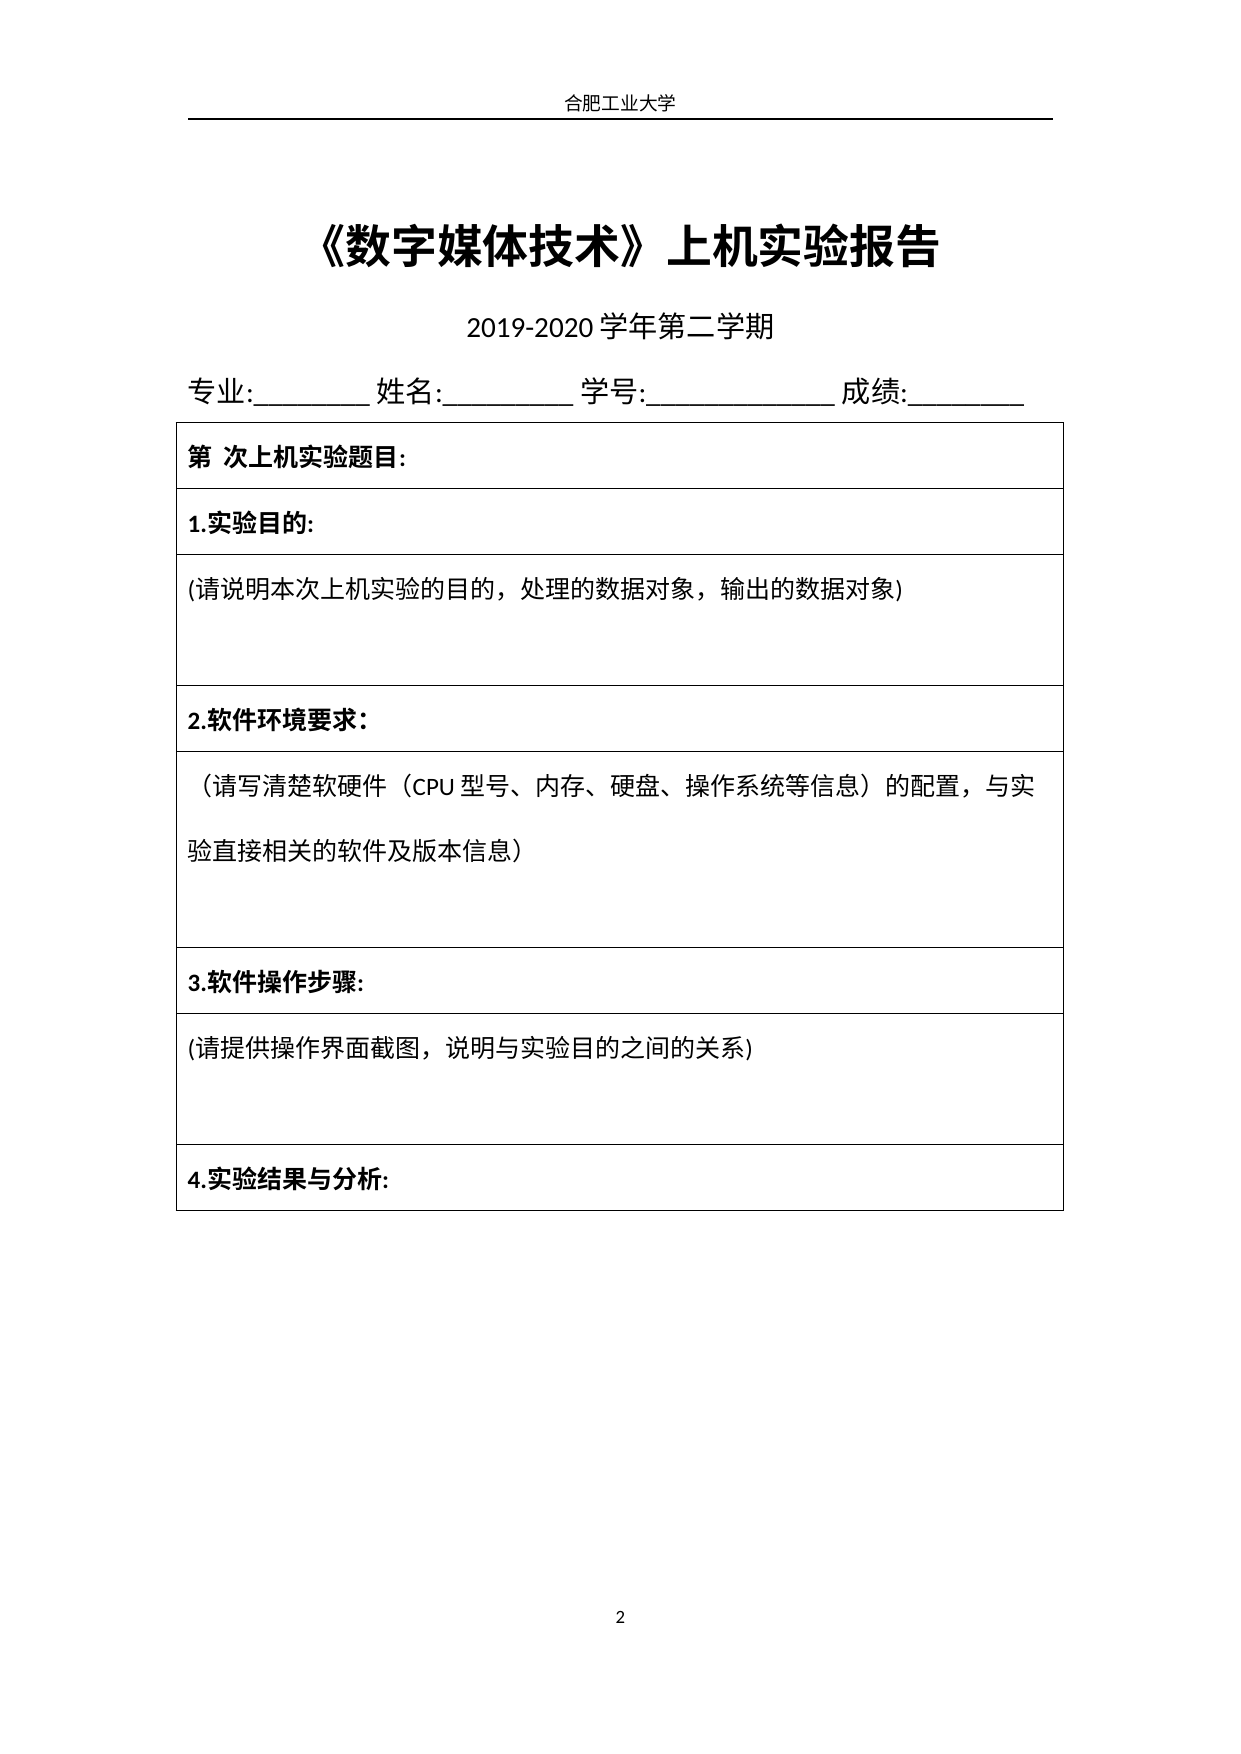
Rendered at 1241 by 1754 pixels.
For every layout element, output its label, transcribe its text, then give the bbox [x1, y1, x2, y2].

table_cell 4.实验结果与分析: [177, 1145, 1063, 1210]
table_cell （请写清楚软硬件（CPU型号、内存、硬盘、操作系统等信息）的配置，与实验直接相关的软件及版本信息） [177, 752, 1063, 947]
table_cell 1.实验目的: [177, 489, 1063, 554]
text 2019-2020学年第二学期 [187, 292, 1053, 357]
table_cell 3.软件操作步骤: [177, 948, 1063, 1013]
text 《数字媒体技术》上机实验报告 [187, 194, 1053, 292]
table_cell 2.软件环境要求： [177, 686, 1063, 751]
table_header 第 次上机实验题目: [177, 423, 1063, 488]
table_cell (请说明本次上机实验的目的，处理的数据对象，输出的数据对象) [177, 555, 1063, 685]
table_cell (请提供操作界面截图，说明与实验目的之间的关系) [177, 1014, 1063, 1144]
text 专业:________ 姓名:_________ 学号:_____________ 成绩:________ [187, 357, 1053, 422]
